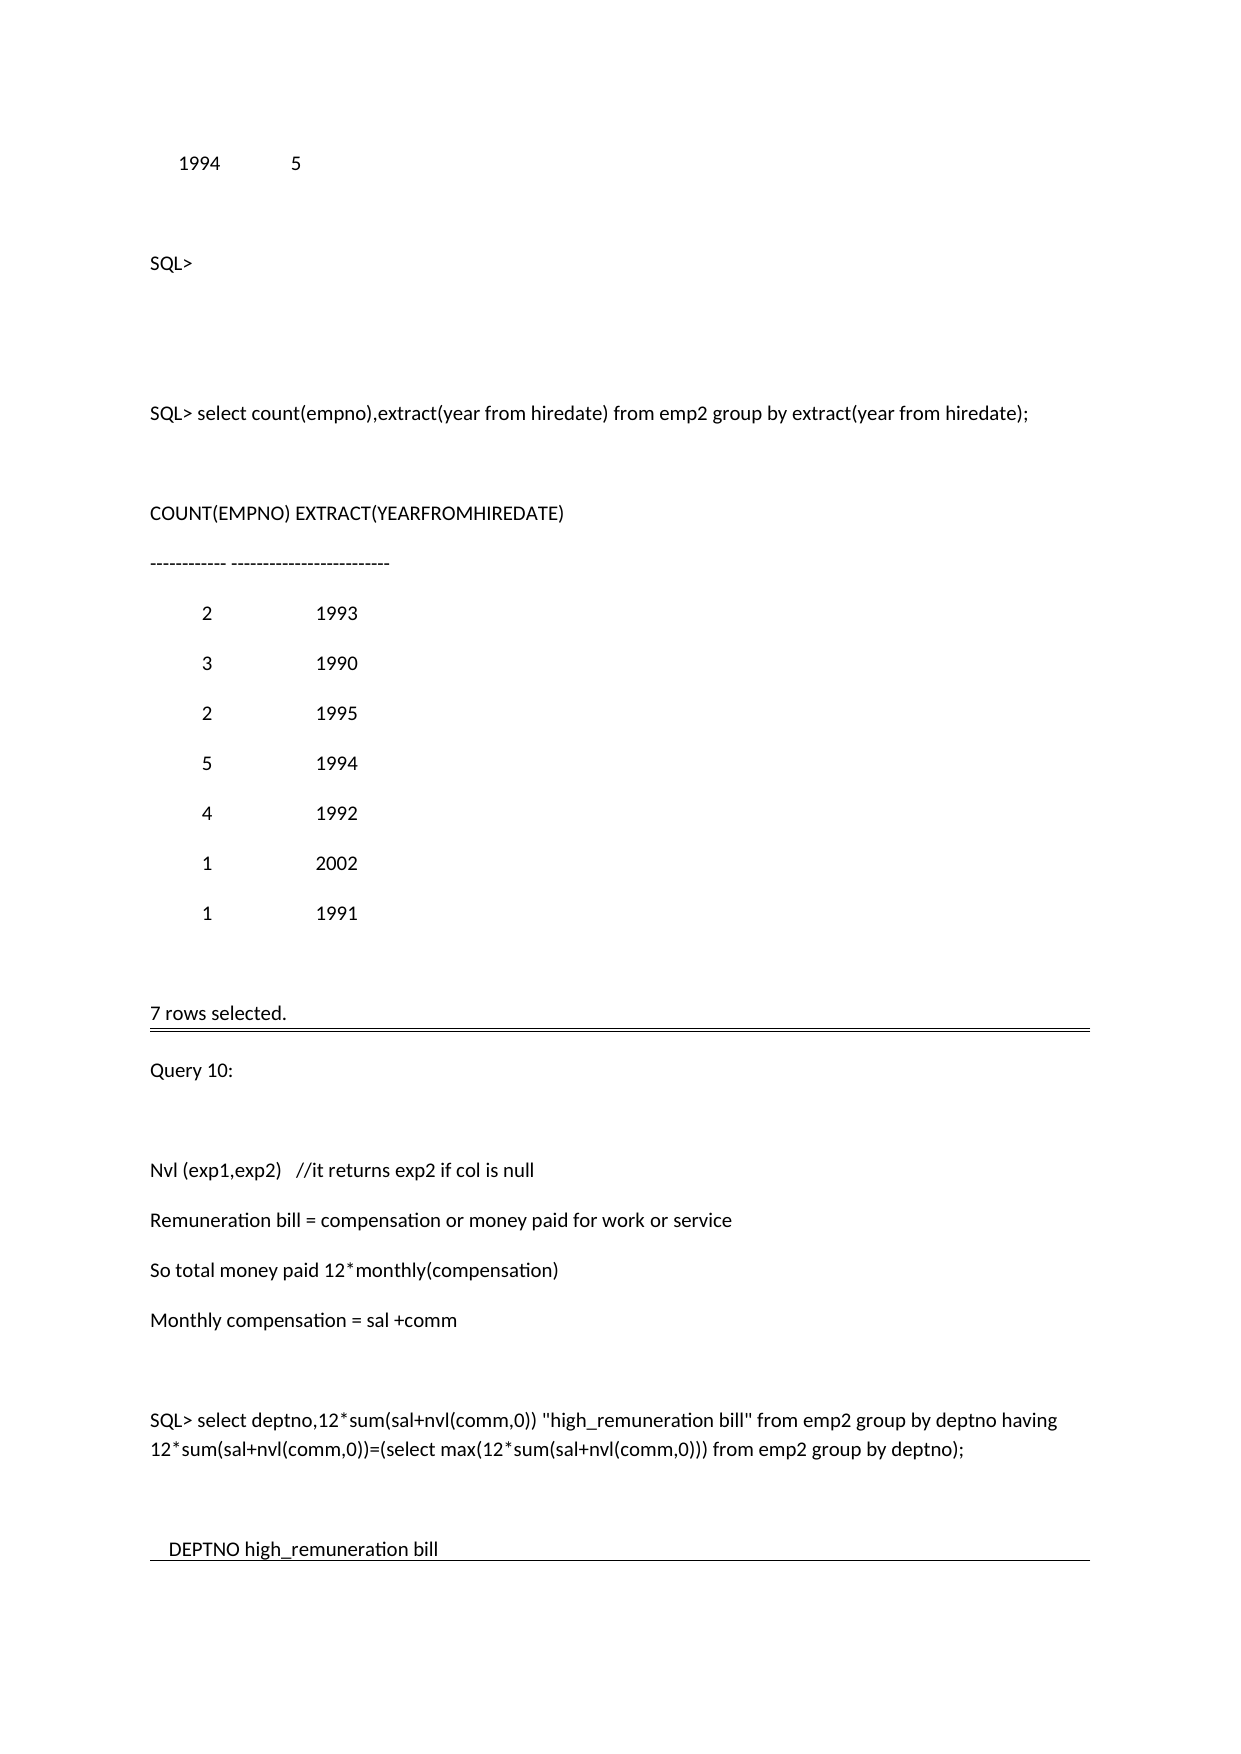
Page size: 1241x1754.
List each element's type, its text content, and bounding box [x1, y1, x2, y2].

text 1 2002 [150, 850, 1090, 875]
text 4 1992 [150, 800, 1090, 825]
text 1994 5 [150, 150, 1090, 175]
text 7 rows selected. [150, 1000, 1090, 1028]
text 2 1993 [150, 600, 1090, 625]
text Query 10: [150, 1057, 1090, 1082]
text SQL> [150, 250, 1090, 275]
text So total money paid 12*monthly(compensation) [150, 1257, 1090, 1282]
text 2 1995 [150, 700, 1090, 725]
text Monthly compensation = sal +comm [150, 1307, 1090, 1332]
text COUNT(EMPNO) EXTRACT(YEARFROMHIREDATE) [150, 500, 1090, 525]
text DEPTNO high_remuneration bill [150, 1536, 1090, 1560]
text SQL> select count(empno),extract(year from hiredate) from emp2 group by extract(year from hiredate); [150, 400, 1090, 425]
text ------------ ------------------------- [150, 550, 1090, 575]
text 3 1990 [150, 650, 1090, 675]
text Nvl (exp1,exp2) //it returns exp2 if col is null [150, 1157, 1090, 1182]
text Remuneration bill = compensation or money paid for work or service [150, 1207, 1090, 1232]
text 1 1991 [150, 900, 1090, 925]
text 5 1994 [150, 750, 1090, 775]
text SQL> select deptno,12*sum(sal+nvl(comm,0)) "high_remuneration bill" from emp2 group by deptno having 12*sum(sal+nvl(comm,0))=(select max(12*sum(sal+nvl(comm,0))) from emp2 group by deptno); [150, 1407, 1090, 1461]
